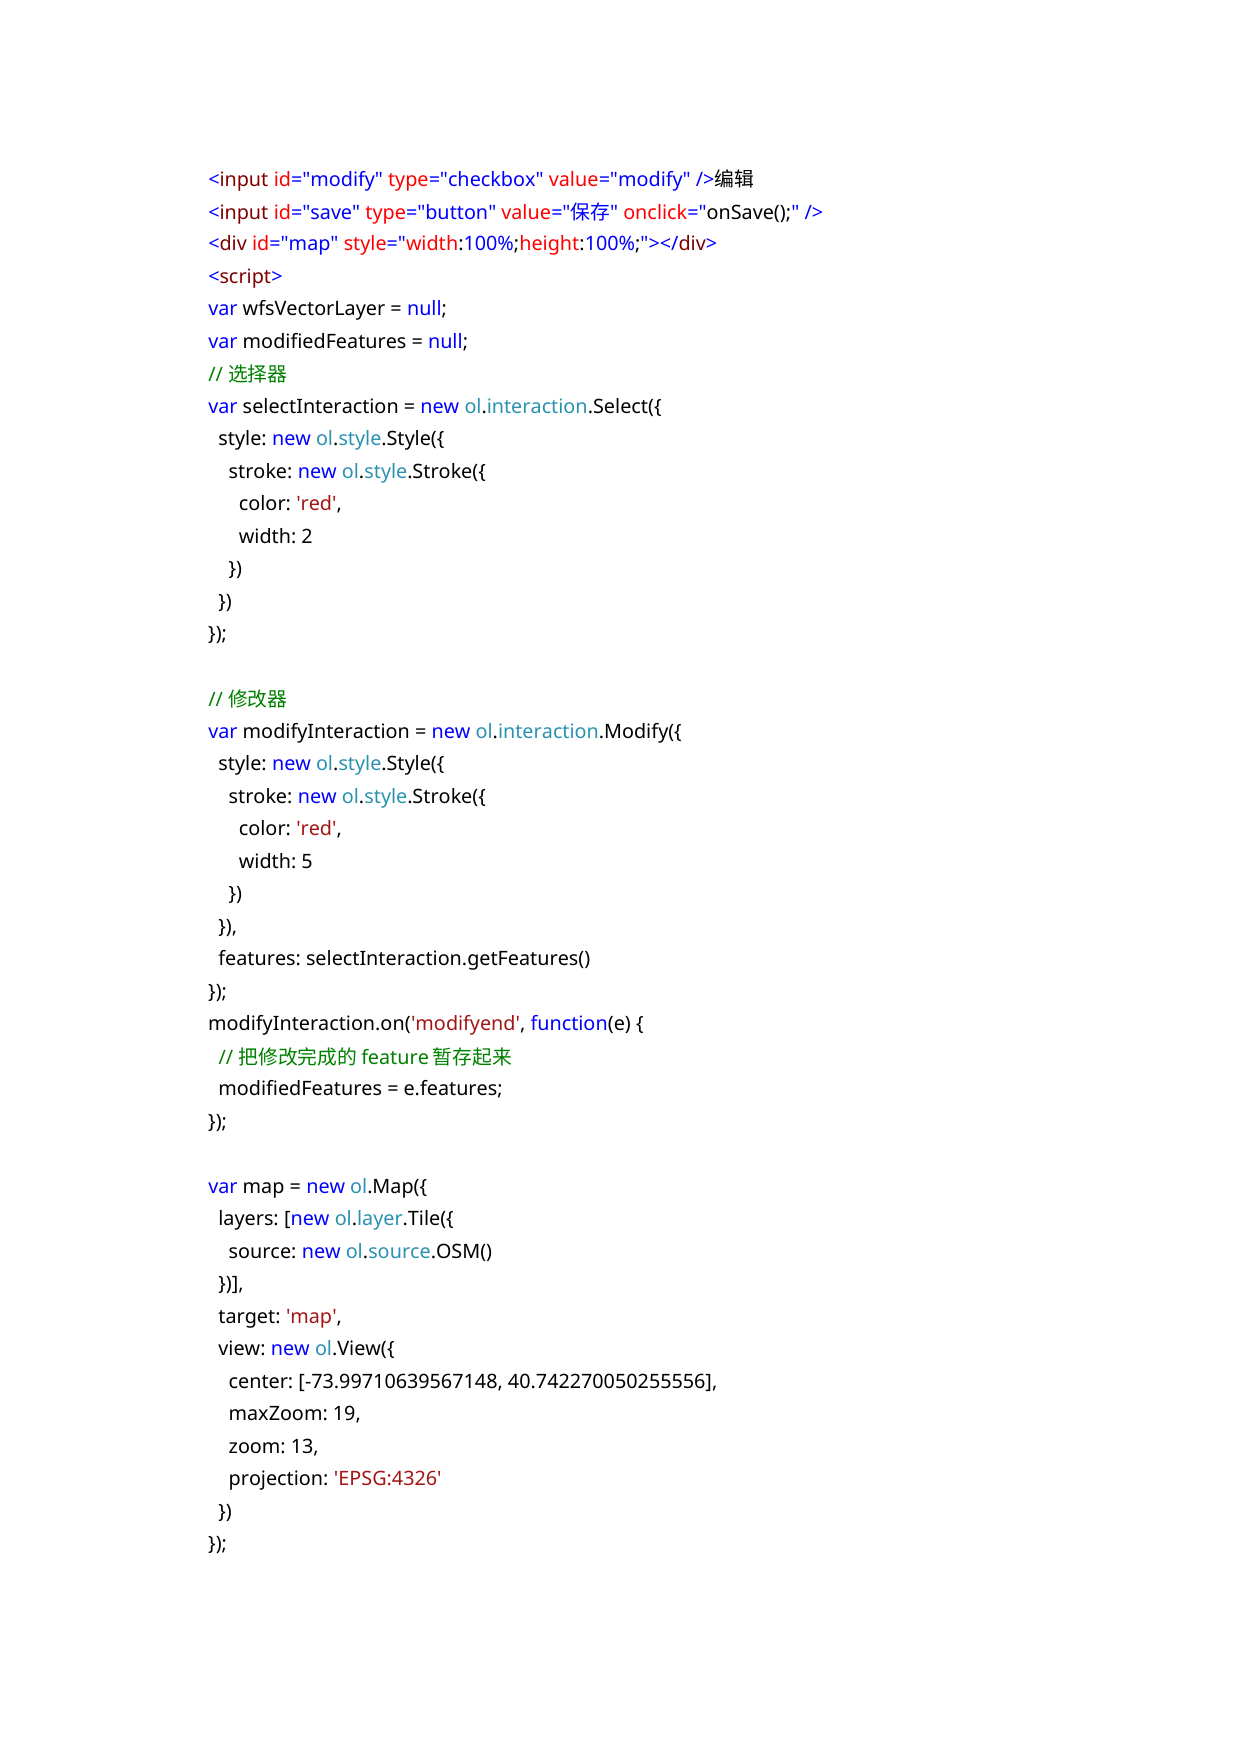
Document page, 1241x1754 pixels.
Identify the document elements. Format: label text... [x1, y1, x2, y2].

text width: 5 [187, 844, 1053, 877]
text }); [187, 974, 1053, 1007]
text modifiedFeatures = e.features; [187, 1072, 1053, 1104]
text color: 'red', [187, 487, 1053, 519]
text maxZoom: 19, [187, 1397, 1053, 1429]
text layers: [new ol.layer.Tile({ [187, 1202, 1053, 1234]
text var modifiedFeatures = null; [187, 324, 1053, 357]
text // 修改器 [187, 682, 1053, 714]
text }) [187, 877, 1053, 909]
text // 选择器 [187, 357, 1053, 389]
text source: new ol.source.OSM() [187, 1234, 1053, 1267]
text center: [-73.99710639567148, 40.742270050255556], [187, 1364, 1053, 1397]
text color: 'red', [187, 812, 1053, 844]
text style: new ol.style.Style({ [187, 747, 1053, 779]
text style: new ol.style.Style({ [187, 422, 1053, 454]
text width: 2 [187, 519, 1053, 552]
text <script> [187, 259, 1053, 292]
text }) [187, 1494, 1053, 1527]
text <input id="save" type="button" value="保存" onclick="onSave();" /> [187, 194, 1053, 227]
text }); [187, 617, 1053, 649]
text view: new ol.View({ [187, 1332, 1053, 1364]
text var selectInteraction = new ol.interaction.Select({ [187, 389, 1053, 422]
text var modifyInteraction = new ol.interaction.Modify({ [187, 714, 1053, 747]
text var wfsVectorLayer = null; [187, 292, 1053, 324]
text }) [187, 552, 1053, 584]
text var map = new ol.Map({ [187, 1169, 1053, 1202]
text zoom: 13, [187, 1429, 1053, 1462]
text target: 'map', [187, 1299, 1053, 1332]
text features: selectInteraction.getFeatures() [187, 942, 1053, 974]
text }); [187, 1527, 1053, 1559]
text }), [187, 909, 1053, 942]
text }) [187, 584, 1053, 617]
text <div id="map" style="width:100%;height:100%;"></div> [187, 227, 1053, 259]
text stroke: new ol.style.Stroke({ [187, 454, 1053, 487]
text // 把修改完成的feature暂存起来 [187, 1039, 1053, 1072]
text stroke: new ol.style.Stroke({ [187, 779, 1053, 812]
text modifyInteraction.on('modifyend', function(e) { [187, 1007, 1053, 1039]
text projection: 'EPSG:4326' [187, 1462, 1053, 1494]
text <input id="modify" type="checkbox" value="modify" />编辑 [187, 162, 1053, 194]
text })], [187, 1267, 1053, 1299]
text }); [187, 1104, 1053, 1137]
